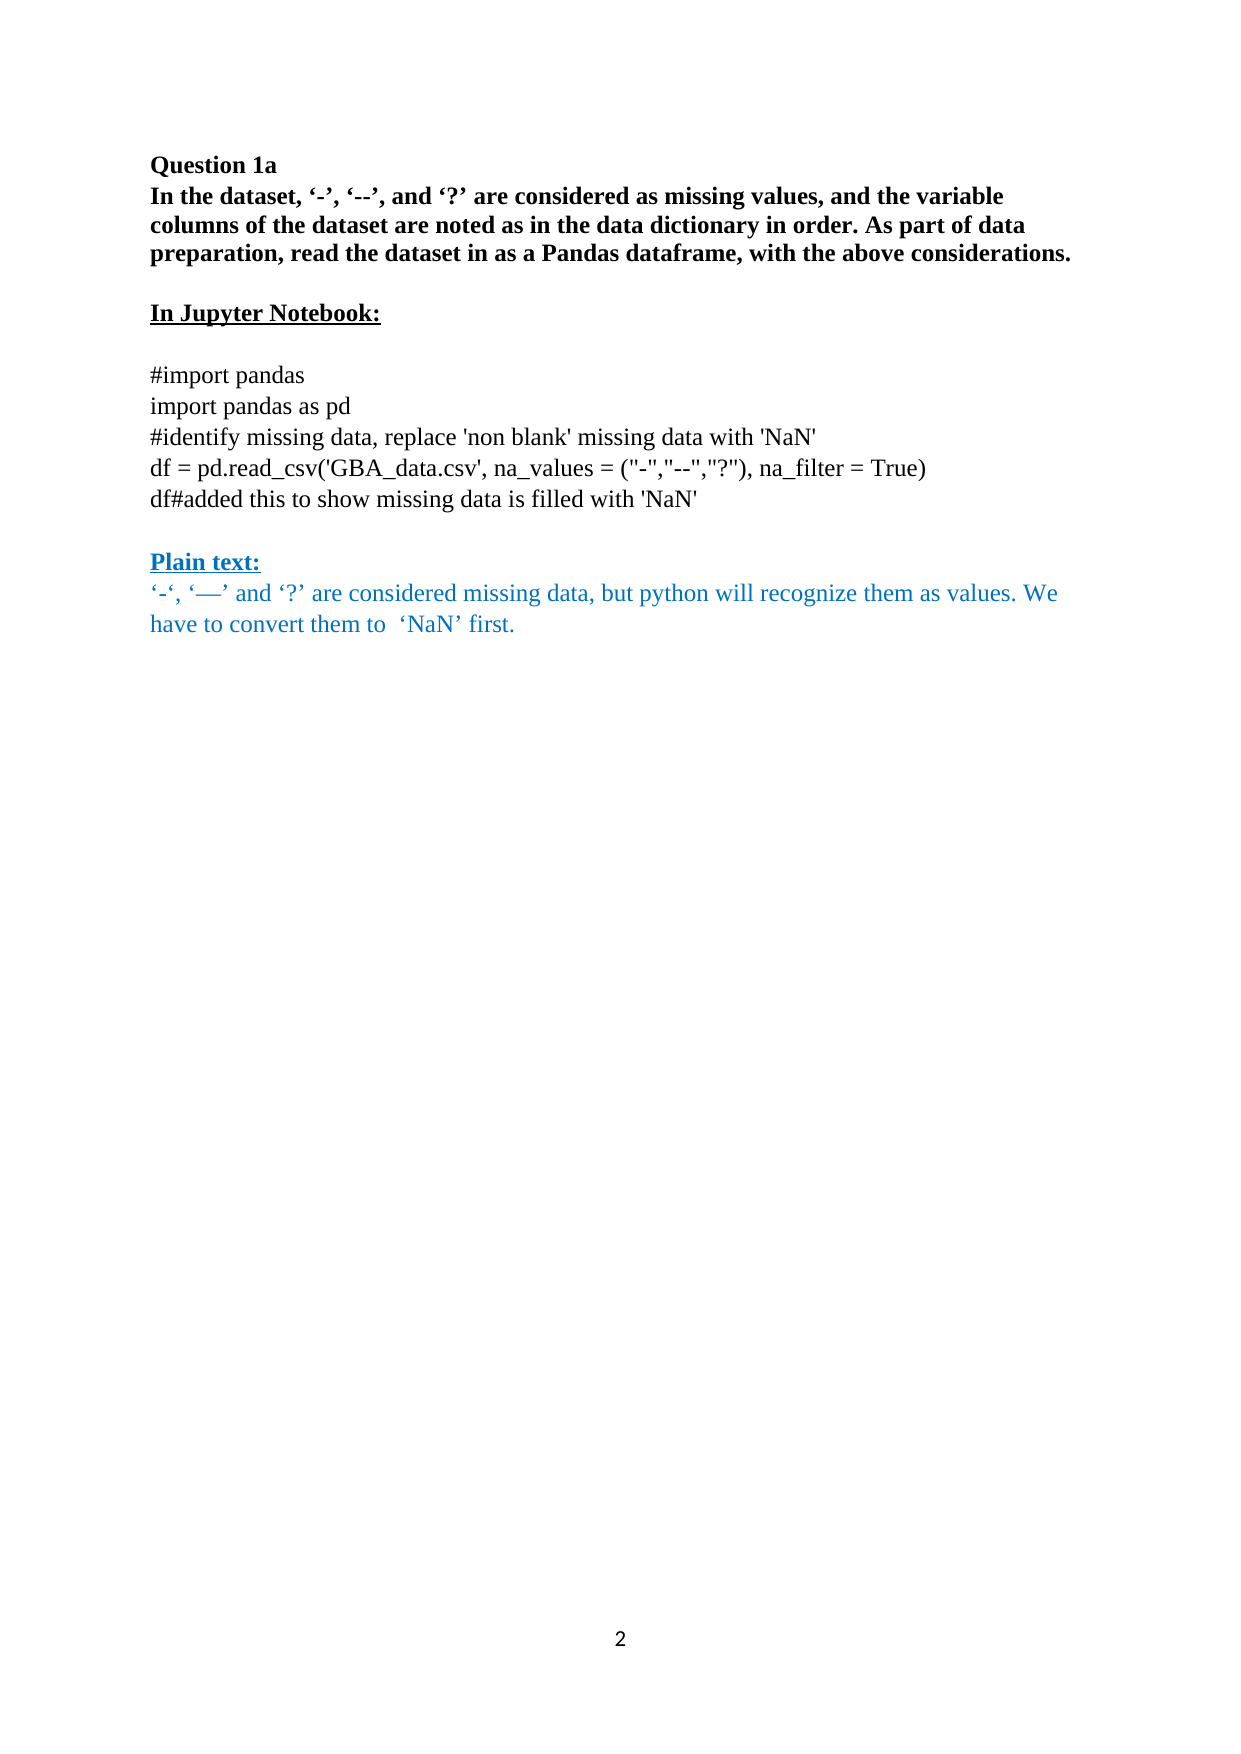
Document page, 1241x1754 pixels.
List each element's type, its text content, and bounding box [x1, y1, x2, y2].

text ‘-‘, ‘—’ and ‘?’ are considered missing data, but python will recognize them as values. We have to convert them to ‘NaN’ first. [150, 578, 1090, 637]
text import pandas as pd [150, 391, 1090, 420]
text Question 1a [150, 150, 1090, 179]
text df = pd.read_csv('GBA_data.csv', na_values = ("-","--","?"), na_filter = True) [150, 453, 1090, 482]
text df#added this to show missing data is filled with 'NaN' [150, 484, 1090, 513]
text Plain text: [150, 547, 1090, 575]
text In Jupyter Notebook: [150, 298, 1090, 327]
text #import pandas [150, 360, 1090, 389]
text #identify missing data, replace 'non blank' missing data with 'NaN' [150, 422, 1090, 451]
text In the dataset, ‘-’, ‘--’, and ‘?’ are considered as missing values, and the variable columns of the dataset are noted as in the data dictionary in order. As part of data preparation, read the dataset in as a Pandas dataframe, with the above considerations. [150, 181, 1090, 267]
